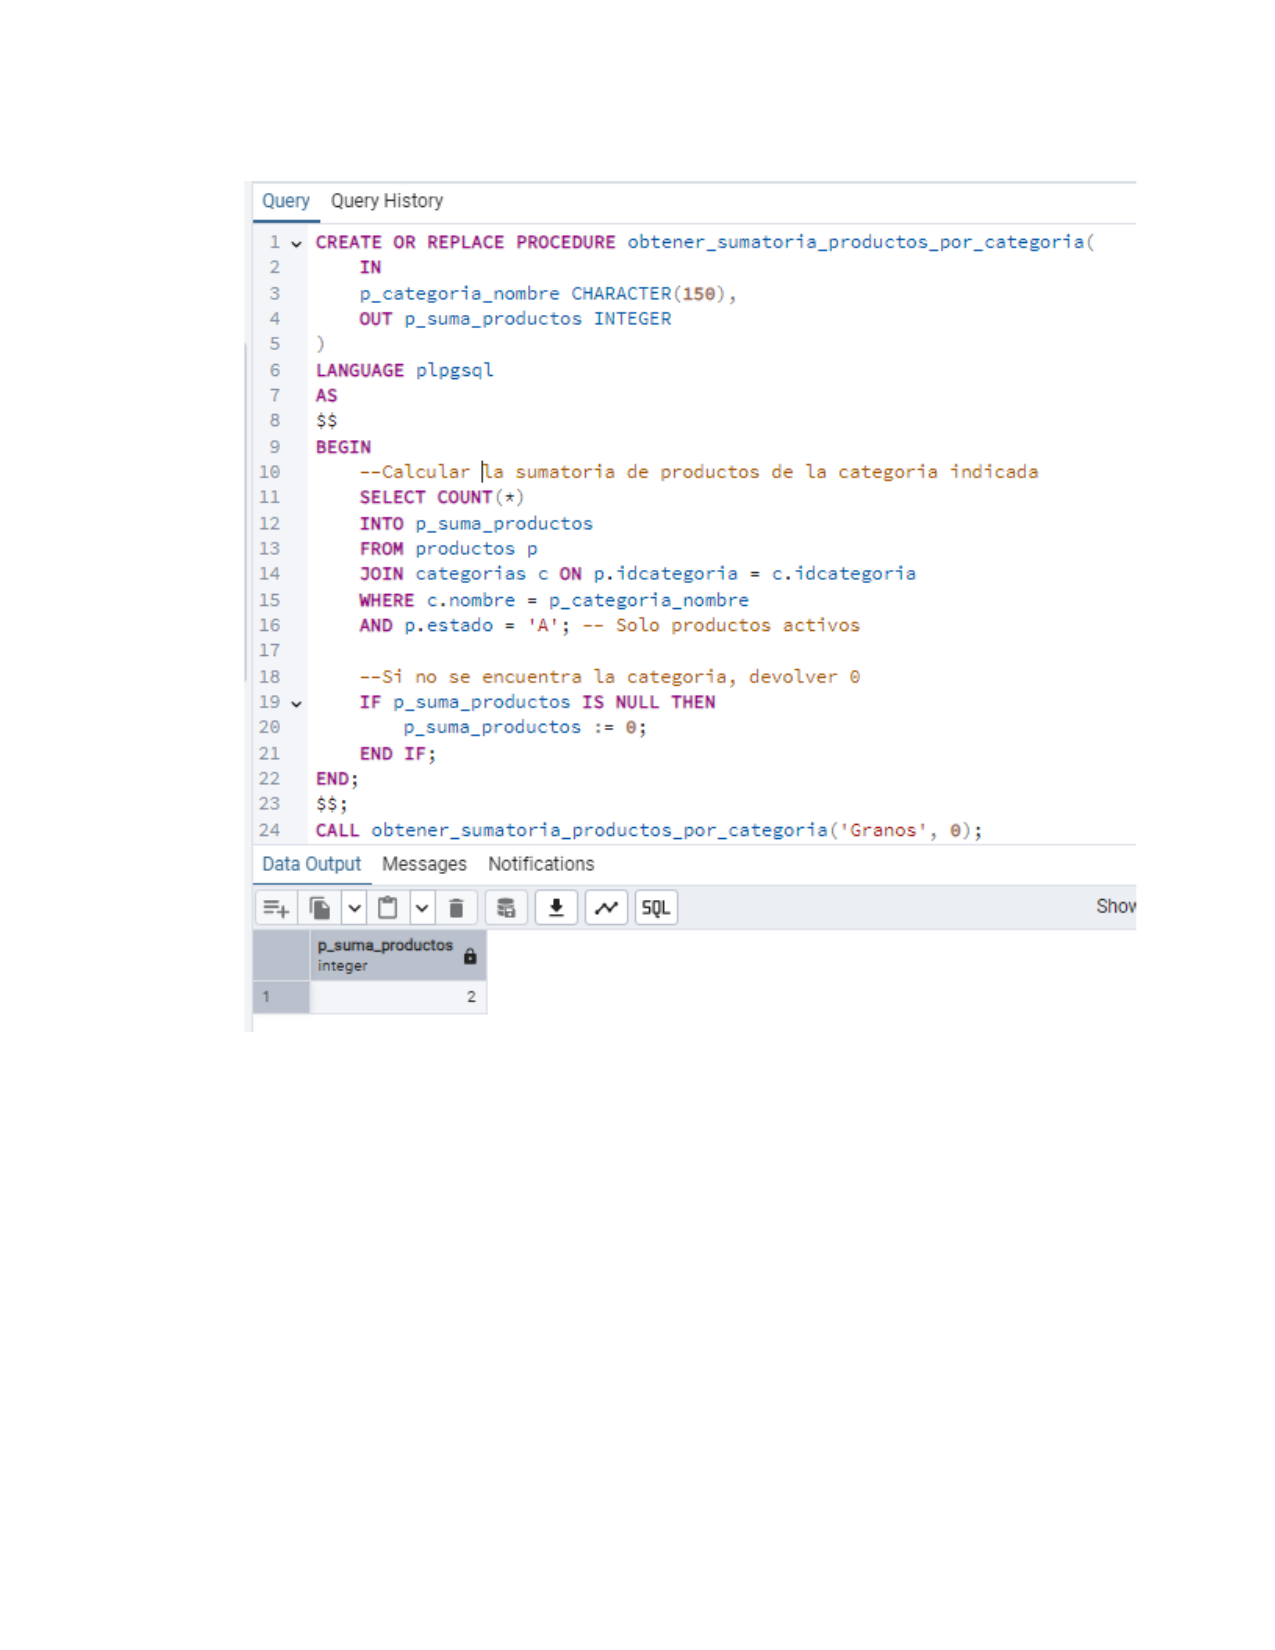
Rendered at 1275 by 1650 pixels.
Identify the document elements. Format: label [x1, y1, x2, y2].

picture [244, 181, 1137, 1032]
